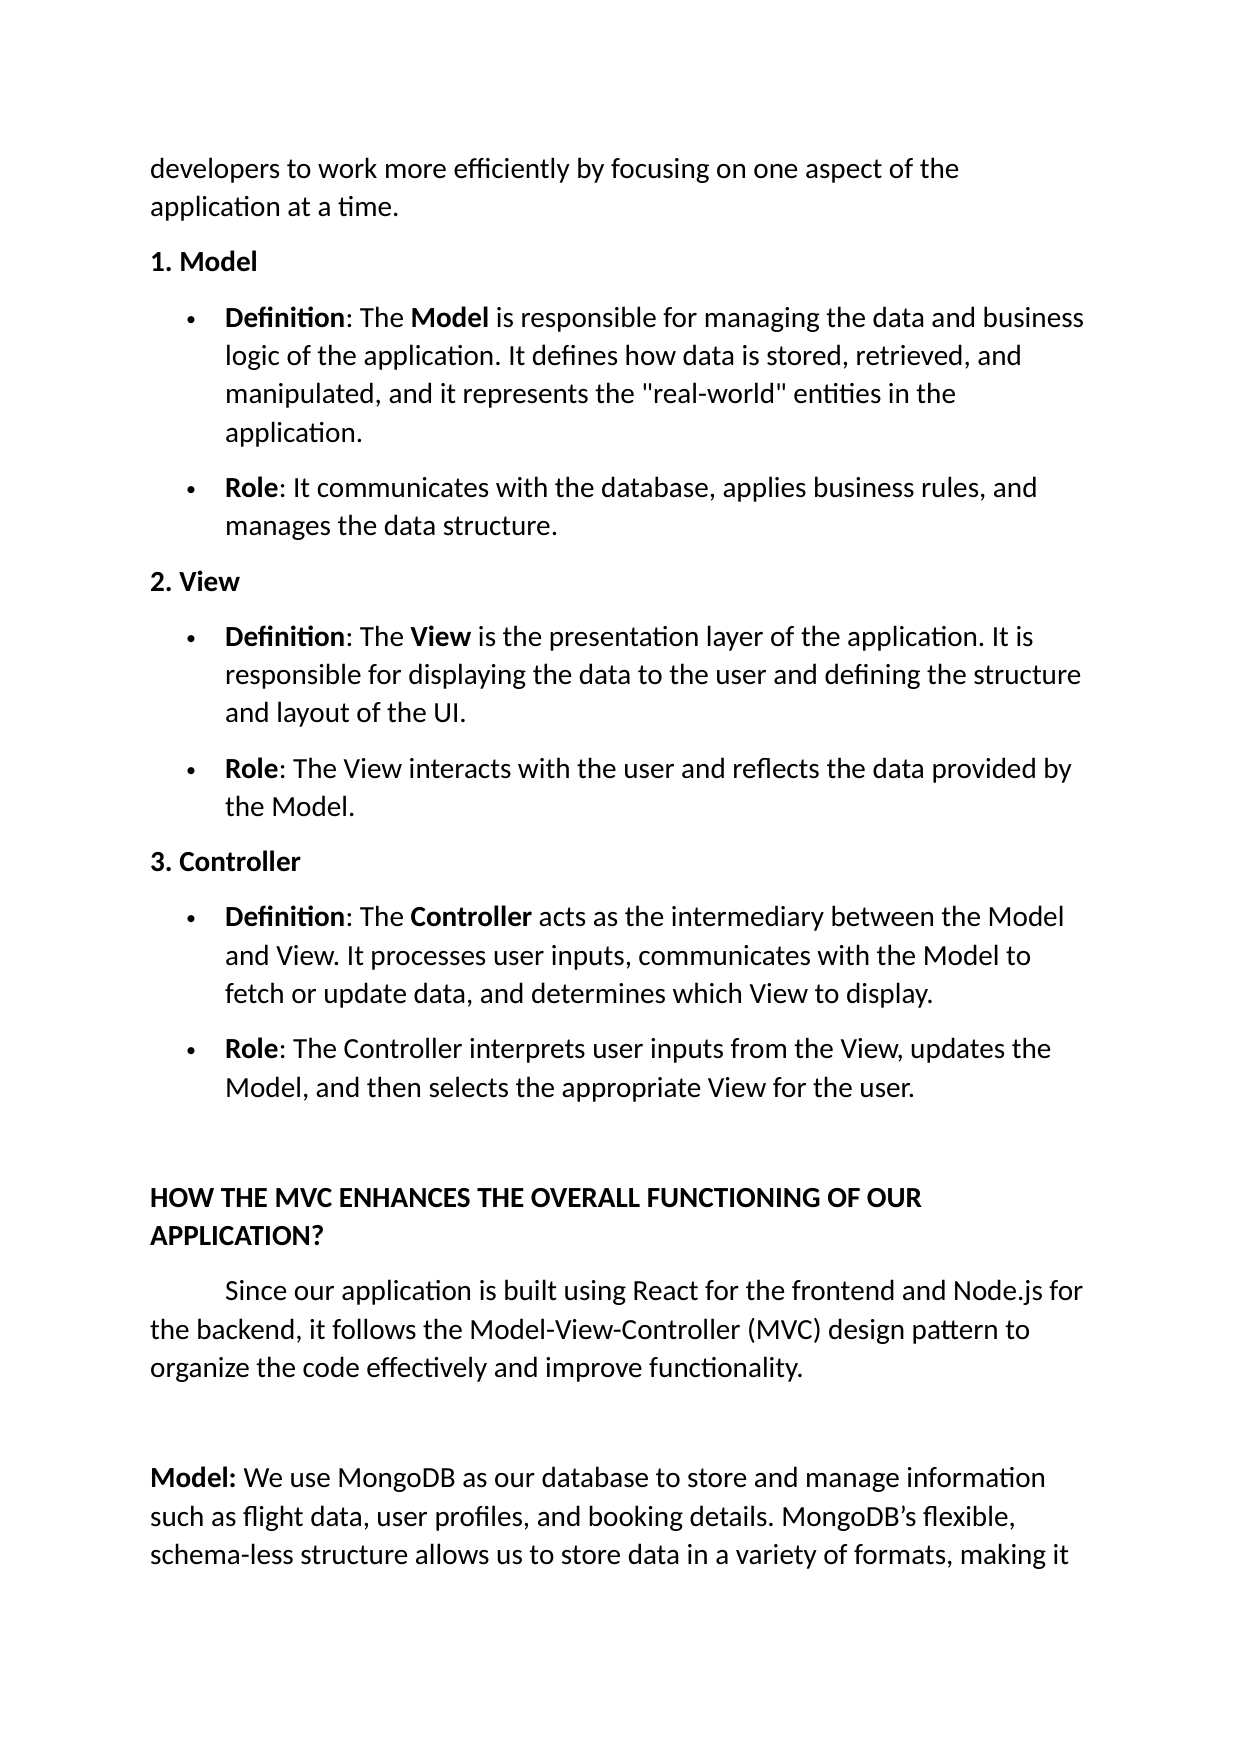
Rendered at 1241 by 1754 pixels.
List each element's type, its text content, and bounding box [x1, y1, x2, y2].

text HOW THE MVC ENHANCES THE OVERALL FUNCTIONING OF OUR APPLICATION? [150, 1179, 1090, 1253]
text Since our application is built using React for the frontend and Node.js for the backend, it follows the Model-View-Controller (MVC) design pattern to organize the code effectively and improve functionality. [150, 1272, 1090, 1385]
text 1. Model [150, 243, 1090, 279]
list Definition: The Model is responsible for managing the data and business logic of the application. It defines how data is stored, retrieved, and manipulated, and it represents the "real-world" entities in the application. [187, 299, 1090, 449]
text 2. View [150, 563, 1090, 598]
list Role: The Controller interprets user inputs from the View, updates the Model, and then selects the appropriate View for the user. [187, 1030, 1090, 1104]
list Role: It communicates with the database, applies business rules, and manages the data structure. [187, 469, 1090, 543]
list Definition: The Controller acts as the intermediary between the Model and View. It processes user inputs, communicates with the Model to fetch or update data, and determines which View to display. [187, 898, 1090, 1011]
list Definition: The View is the presentation layer of the application. It is responsible for displaying the data to the user and defining the structure and layout of the UI. [187, 618, 1090, 730]
text 3. Controller [150, 843, 1090, 879]
list Role: The View interacts with the user and reflects the data provided by the Model. [187, 750, 1090, 824]
